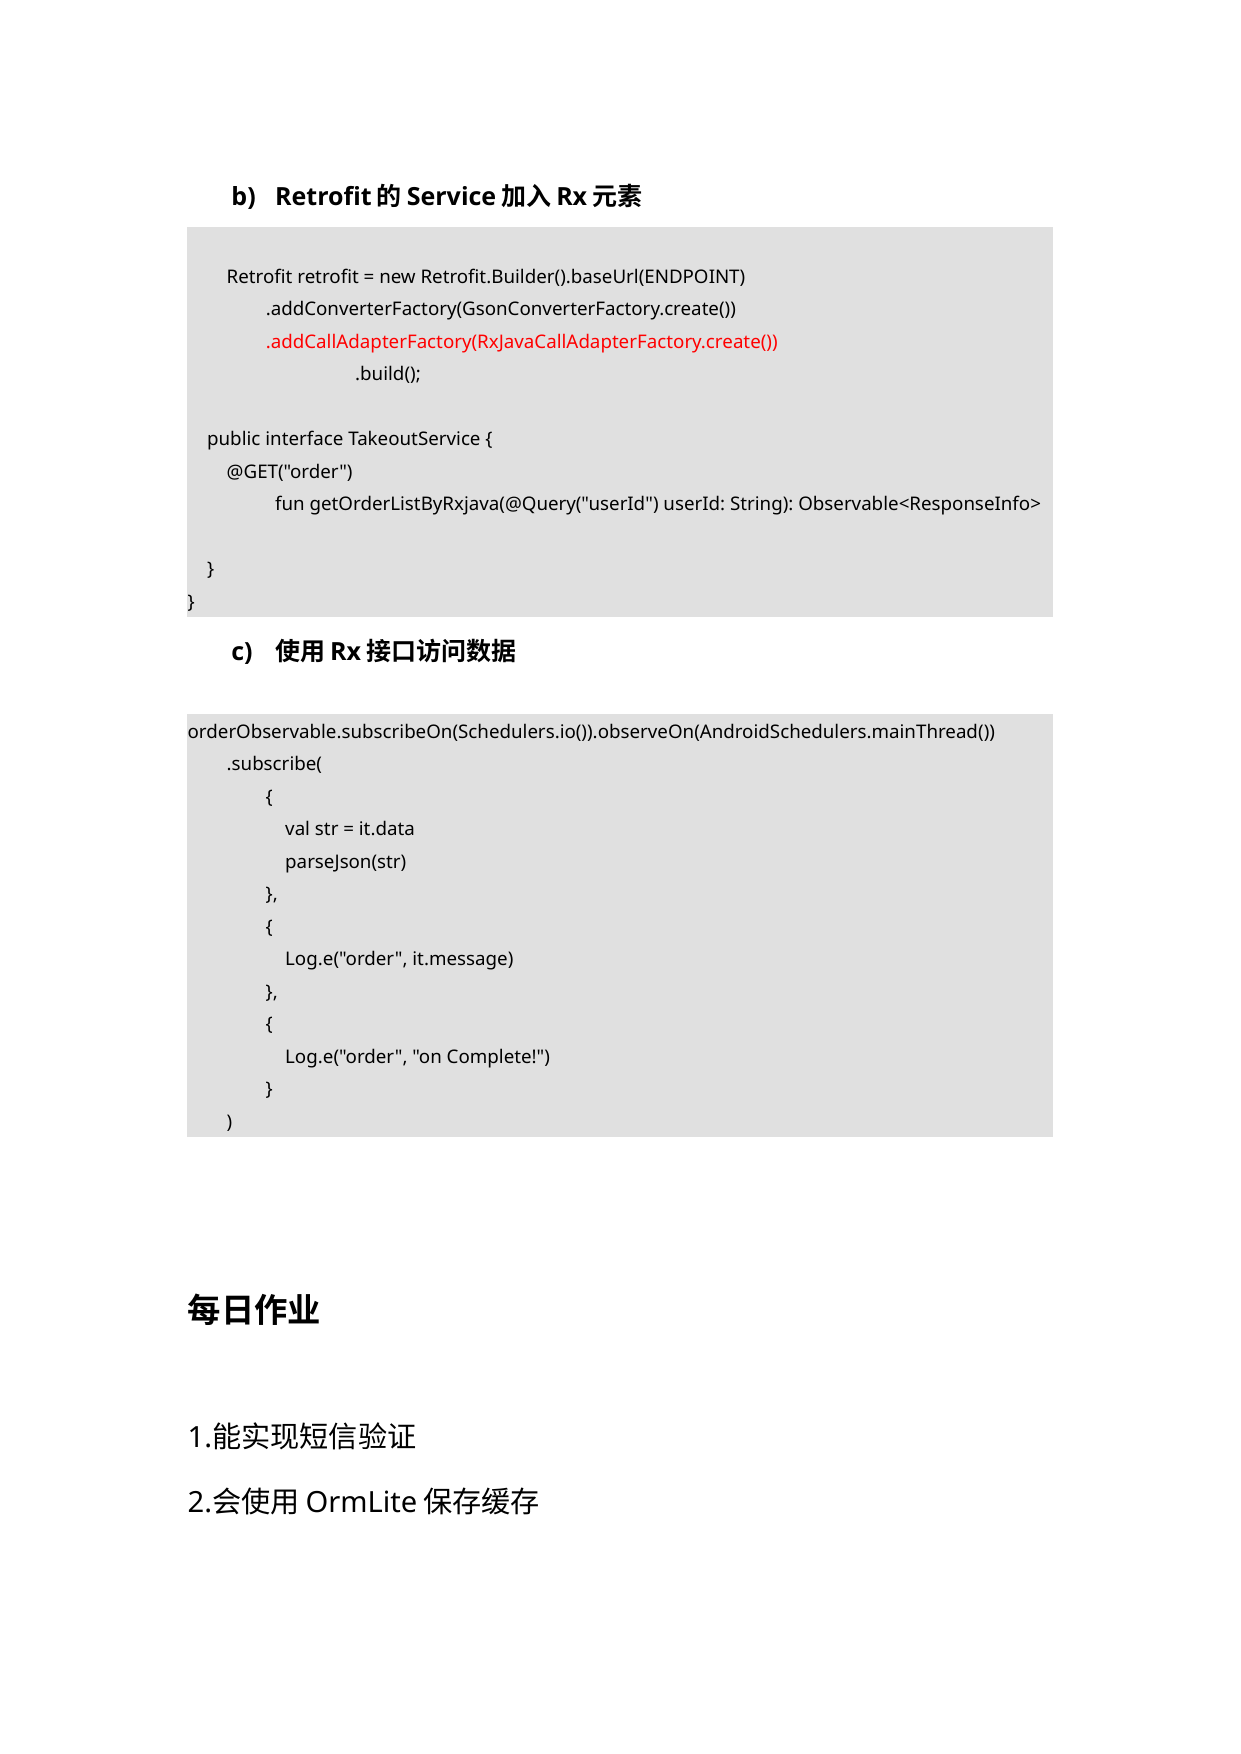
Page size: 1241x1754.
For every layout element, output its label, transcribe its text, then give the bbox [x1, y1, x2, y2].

list 会使用OrmLite保存缓存 [187, 1468, 1053, 1533]
text Retrofit retrofit = new Retrofit.Builder().baseUrl(ENDPOINT) .addConverterFactory(GsonConverterFactory.create()) .addCallAdapterFactory(RxJavaCallAdapterFactory.create()) [187, 227, 1053, 357]
list 使用Rx接口访问数据 [231, 617, 1053, 714]
text orderObservable.subscribeOn(Schedulers.io()).observeOn(AndroidSchedulers.mainThread()) .subscribe( { val str = it.data parseJson(str) }, { Log.e("order", it.message) }, { Log.e("order", "on Complete!") } ) [187, 714, 1053, 1137]
list 能实现短信验证 [187, 1403, 1053, 1468]
text } } [187, 519, 1053, 617]
subtitle 每日作业 [187, 1164, 1053, 1341]
text .build(); public interface TakeoutService { @GET("order") fun getOrderListByRxjava(@Query("userId") userId: String): Observable<ResponseInfo> [187, 357, 1053, 519]
list Retrofit的Service加入Rx元素 [231, 162, 1053, 227]
